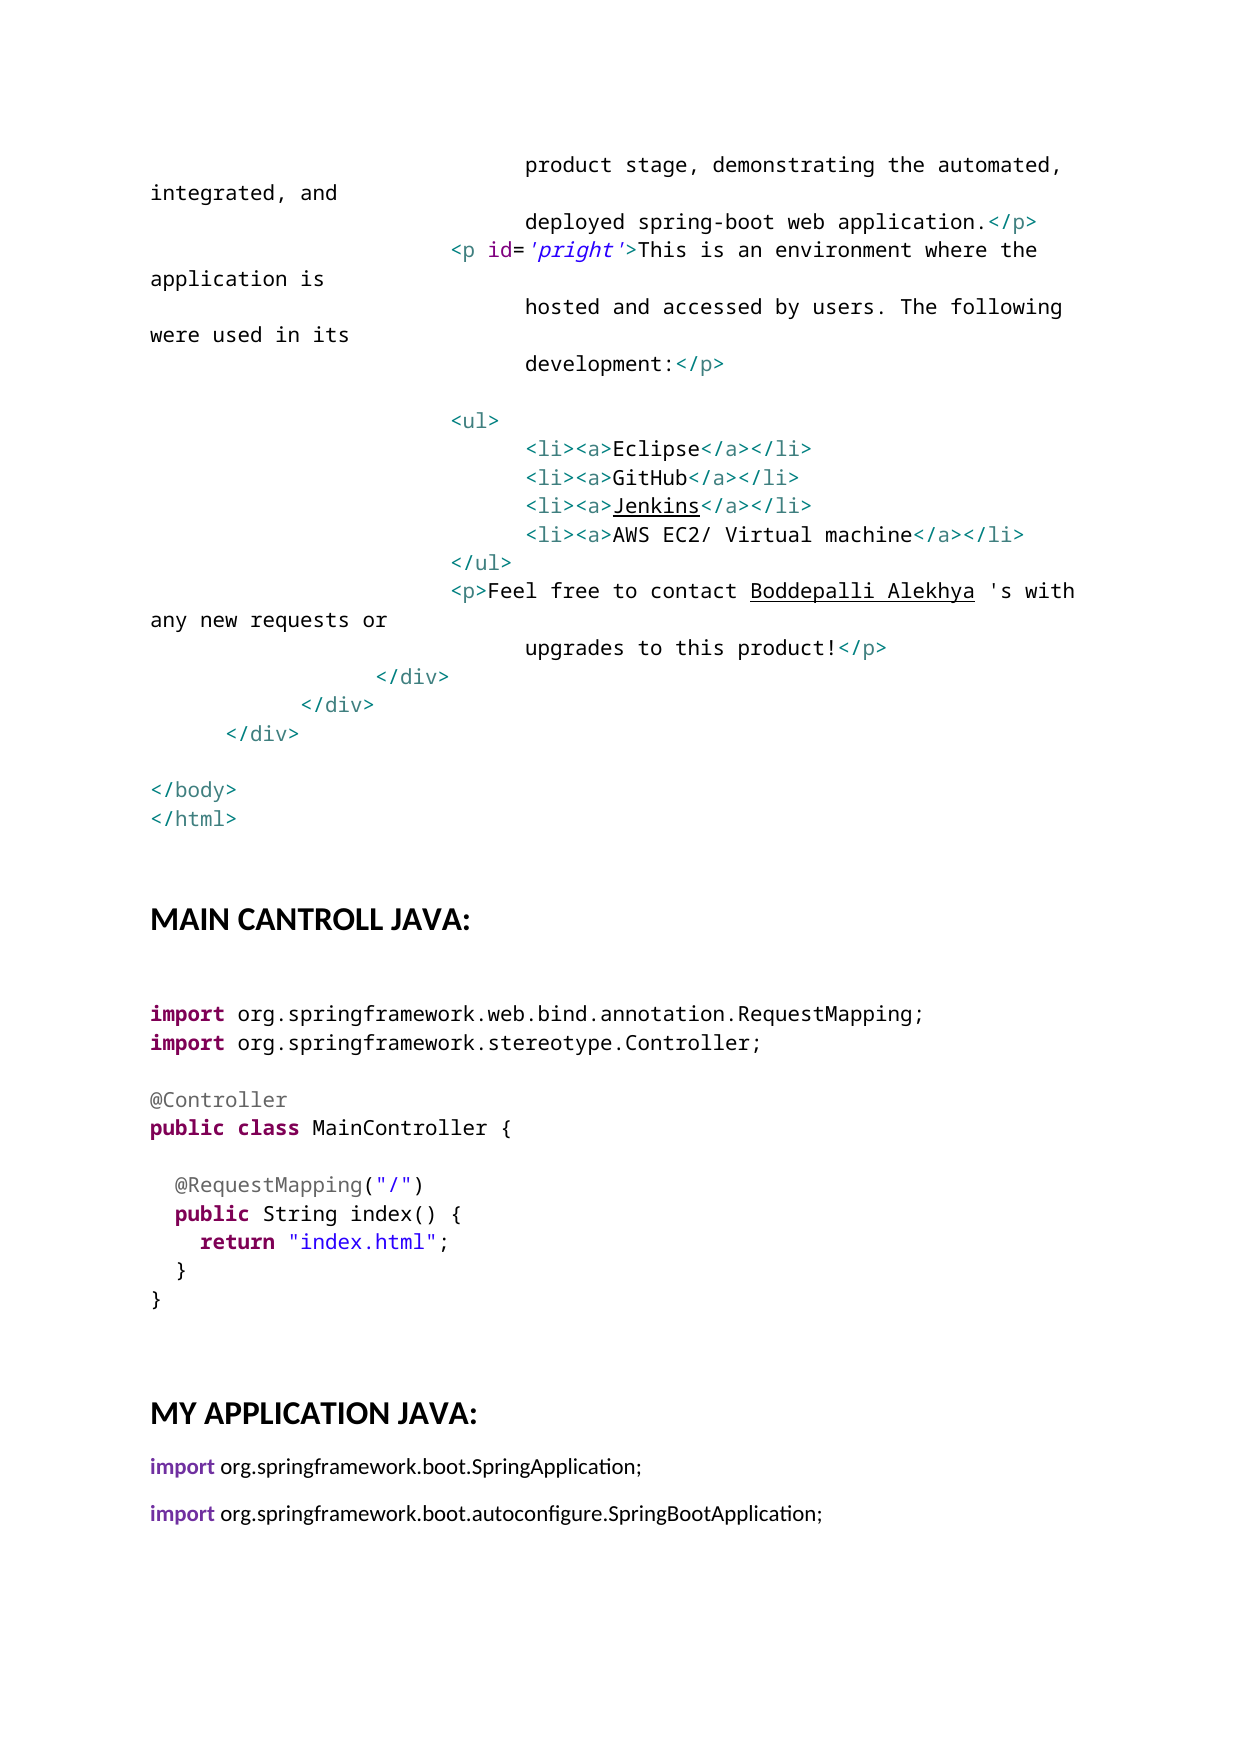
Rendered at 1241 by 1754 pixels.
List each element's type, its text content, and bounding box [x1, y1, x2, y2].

text <li><a>Eclipse</a></li> [150, 434, 1090, 463]
text <p>Feel free to contact Boddepalli Alekhya 's with any new requests or [150, 577, 1090, 633]
text import org.springframework.boot.autoconfigure.SpringBootApplication; [150, 1499, 1090, 1527]
text <li><a>GitHub</a></li> [150, 463, 1090, 491]
text import org.springframework.boot.SpringApplication; [150, 1452, 1090, 1481]
text @RequestMapping("/") [150, 1170, 1090, 1199]
text <li><a>AWS EC2/ Virtual machine</a></li> [150, 520, 1090, 548]
text MY APPLICATION JAVA: [150, 1392, 1090, 1433]
text </body> [150, 775, 1090, 804]
text <ul> [150, 406, 1090, 434]
text deployed spring-boot web application.</p> [150, 207, 1090, 235]
text product stage, demonstrating the automated, integrated, and [150, 150, 1090, 207]
text public class MainController { [150, 1113, 1090, 1142]
text } [150, 1256, 1090, 1284]
text } [150, 1284, 1090, 1312]
text hosted and accessed by users. The following were used in its [150, 292, 1090, 349]
text <li><a>Jenkins</a></li> [150, 491, 1090, 520]
text @Controller [150, 1085, 1090, 1113]
text </div> [150, 662, 1090, 690]
text public String index() { [150, 1199, 1090, 1227]
text import org.springframework.web.bind.annotation.RequestMapping; [150, 999, 1090, 1028]
text </ul> [150, 548, 1090, 577]
text </html> [150, 804, 1090, 832]
text </div> [150, 690, 1090, 719]
text </div> [150, 719, 1090, 747]
text development:</p> [150, 349, 1090, 377]
text import org.springframework.stereotype.Controller; [150, 1028, 1090, 1056]
text upgrades to this product!</p> [150, 633, 1090, 662]
text return "index.html"; [150, 1227, 1090, 1256]
text MAIN CANTROLL JAVA: [150, 898, 1090, 939]
text <p id='pright'>This is an environment where the application is [150, 235, 1090, 292]
